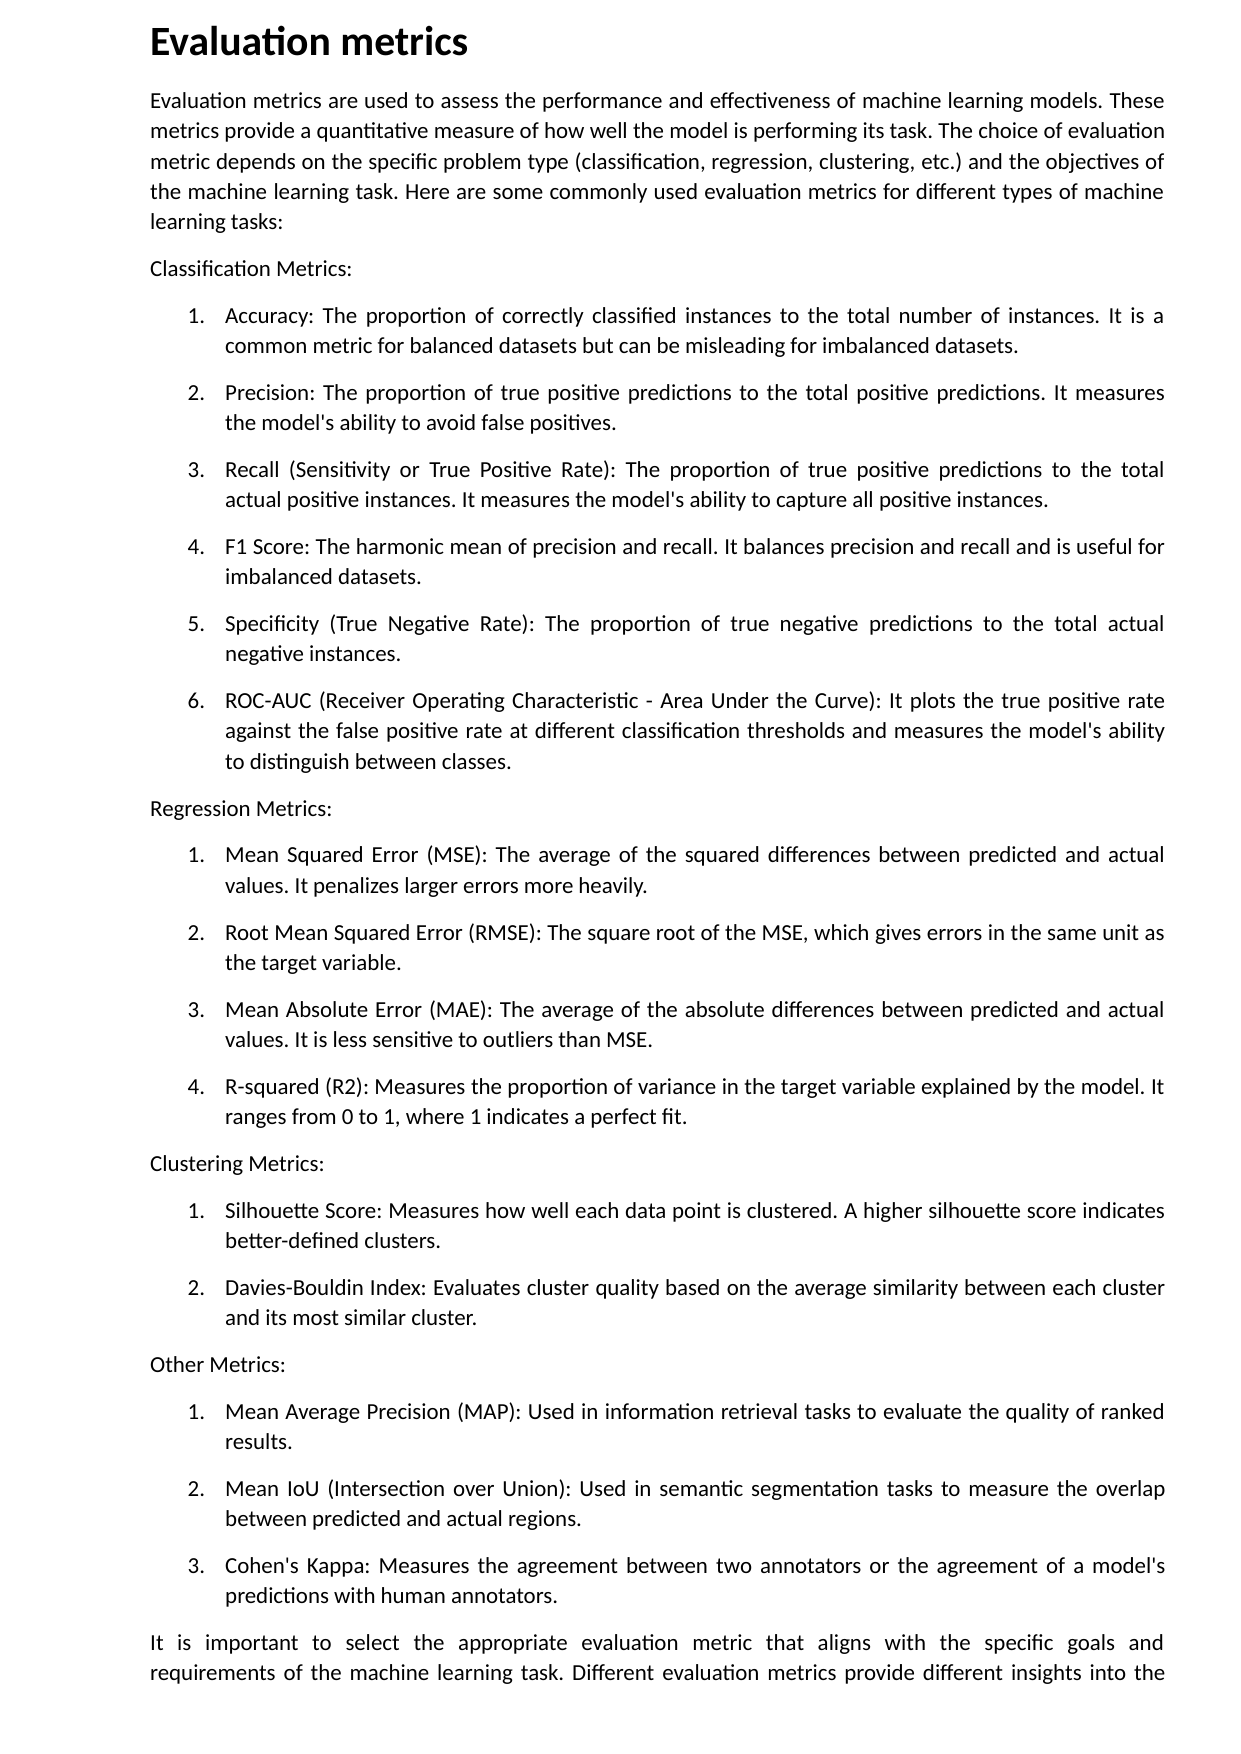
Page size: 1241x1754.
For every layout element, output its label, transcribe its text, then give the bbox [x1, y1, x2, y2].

list Mean Squared Error (MSE): The average of the squared differences between predicted and actual values. It penalizes larger errors more heavily. [187, 841, 1167, 899]
text Classification Metrics: [150, 254, 1167, 282]
list Davies-Bouldin Index: Evaluates cluster quality based on the average similarity between each cluster and its most similar cluster. [187, 1273, 1167, 1331]
list Cohen's Kappa: Measures the agreement between two annotators or the agreement of a model's predictions with human annotators. [187, 1551, 1167, 1609]
text Evaluation metrics [150, 15, 1167, 66]
text Regression Metrics: [150, 794, 1167, 822]
list ROC-AUC (Receiver Operating Characteristic - Area Under the Curve): It plots the true positive rate against the false positive rate at different classification thresholds and measures the model's ability to distinguish between classes. [187, 686, 1167, 775]
list Accuracy: The proportion of correctly classified instances to the total number of instances. It is a common metric for balanced datasets but can be misleading for imbalanced datasets. [187, 301, 1167, 359]
text Evaluation metrics are used to assess the performance and effectiveness of machine learning models. These metrics provide a quantitative measure of how well the model is performing its task. The choice of evaluation metric depends on the specific problem type (classification, regression, clustering, etc.) and the objectives of the machine learning task. Here are some commonly used evaluation metrics for different types of machine learning tasks: [150, 86, 1167, 235]
text Clustering Metrics: [150, 1149, 1167, 1177]
list F1 Score: The harmonic mean of precision and recall. It balances precision and recall and is useful for imbalanced datasets. [187, 532, 1167, 590]
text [150, 1628, 1167, 1686]
list Recall (Sensitivity or True Positive Rate): The proportion of true positive predictions to the total actual positive instances. It measures the model's ability to capture all positive instances. [187, 455, 1167, 513]
list Mean IoU (Intersection over Union): Used in semantic segmentation tasks to measure the overlap between predicted and actual regions. [187, 1474, 1167, 1532]
list R-squared (R2): Measures the proportion of variance in the target variable explained by the model. It ranges from 0 to 1, where 1 indicates a perfect fit. [187, 1072, 1167, 1130]
list Mean Absolute Error (MAE): The average of the absolute differences between predicted and actual values. It is less sensitive to outliers than MSE. [187, 995, 1167, 1053]
list Precision: The proportion of true positive predictions to the total positive predictions. It measures the model's ability to avoid false positives. [187, 378, 1167, 436]
list Specificity (True Negative Rate): The proportion of true negative predictions to the total actual negative instances. [187, 609, 1167, 667]
list Mean Average Precision (MAP): Used in information retrieval tasks to evaluate the quality of ranked results. [187, 1397, 1167, 1455]
list Root Mean Squared Error (RMSE): The square root of the MSE, which gives errors in the same unit as the target variable. [187, 918, 1167, 976]
list Silhouette Score: Measures how well each data point is clustered. A higher silhouette score indicates better-defined clusters. [187, 1196, 1167, 1254]
text Other Metrics: [150, 1350, 1167, 1378]
